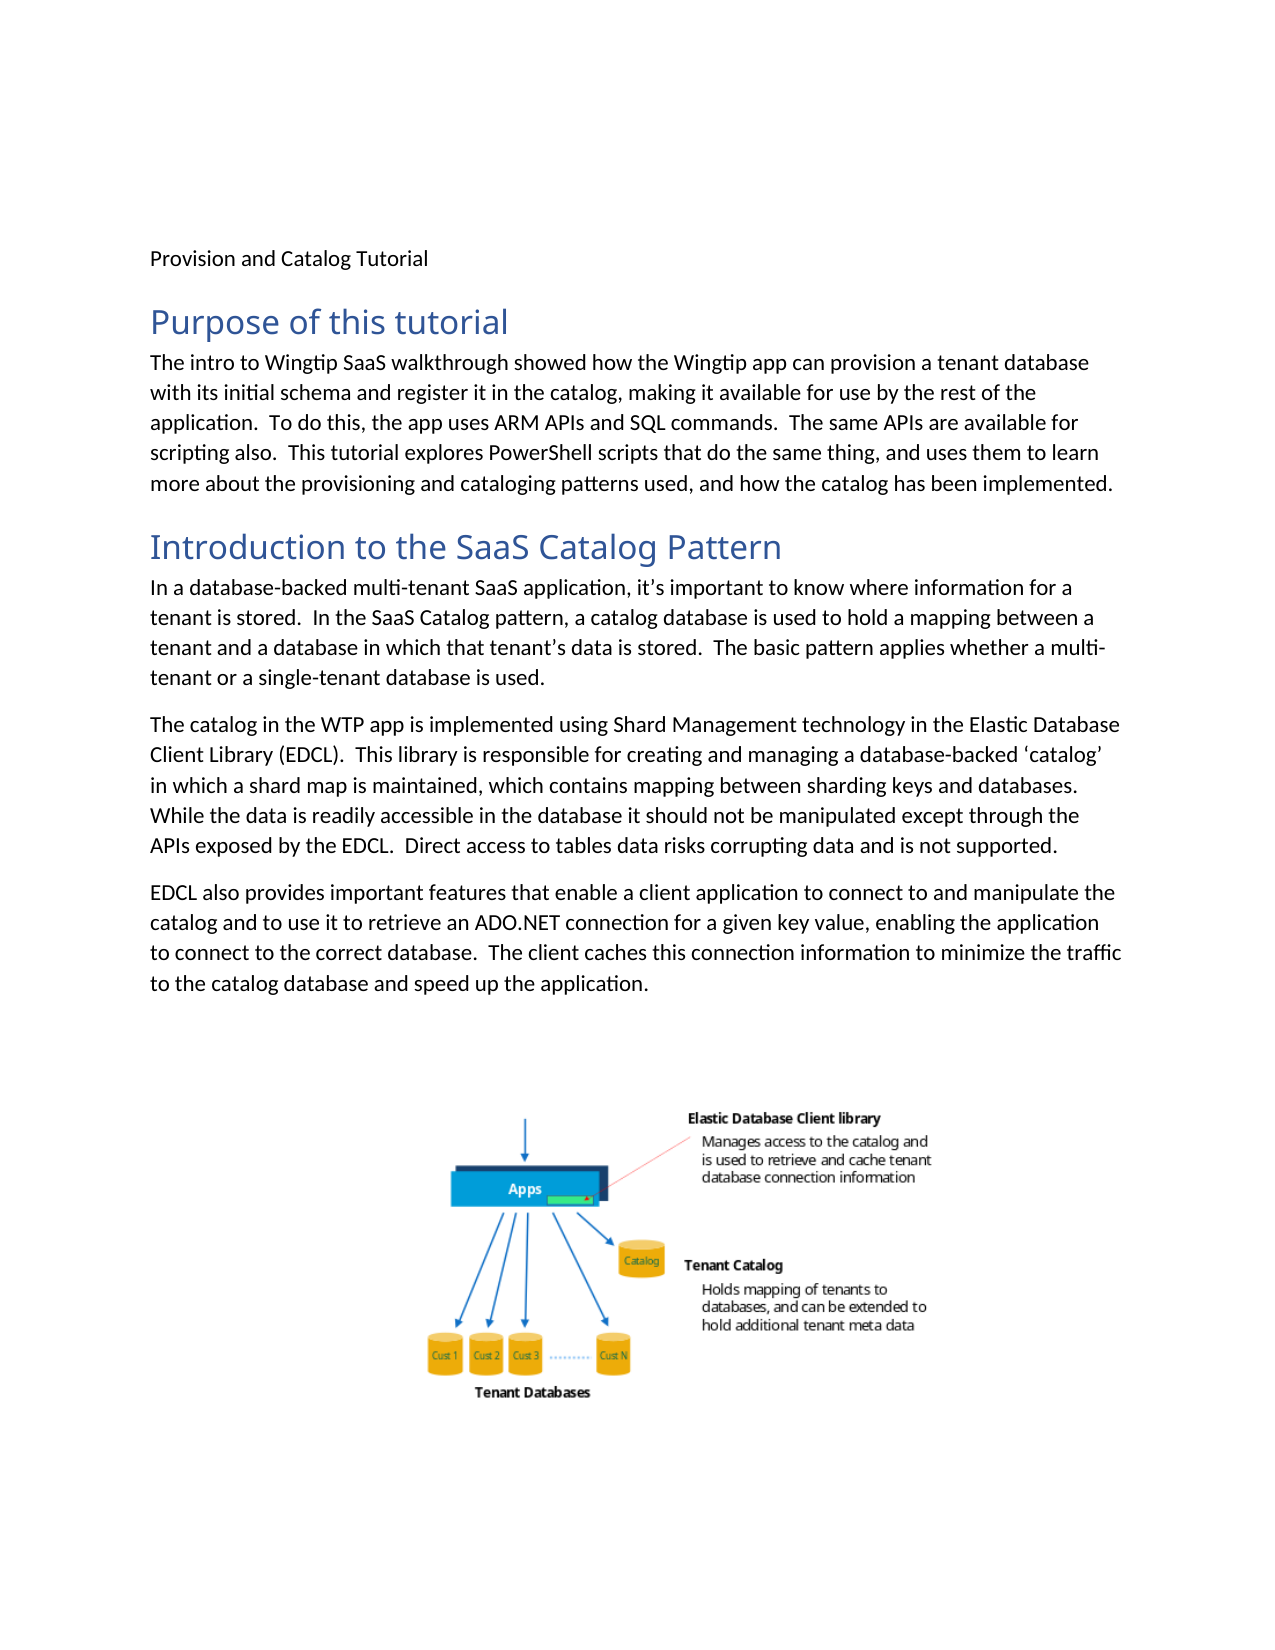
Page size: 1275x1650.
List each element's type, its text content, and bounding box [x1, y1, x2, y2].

text The intro to Wingtip SaaS walkthrough showed how the Wingtip app can provision a tenant database with its initial schema and register it in the catalog, making it available for use by the rest of the application. To do this, the app uses ARM APIs and SQL commands. The same APIs are available for scripting also. This tutorial explores PowerShell scripts that do the same thing, and uses them to learn more about the provisioning and cataloging patterns used, and how the catalog has been implemented. [150, 348, 1125, 497]
text EDCL also provides important features that enable a client application to connect to and manipulate the catalog and to use it to retrieve an ADO.NET connection for a given key value, enabling the application to connect to the correct database. The client caches this connection information to minimize the traffic to the catalog database and speed up the application. [150, 878, 1125, 997]
text In a database-backed multi-tenant SaaS application, it’s important to know where information for a tenant is stored. In the SaaS Catalog pattern, a catalog database is used to hold a mapping between a tenant and a database in which that tenant’s data is stored. The basic pattern applies whether a multi-tenant or a single-tenant database is used. [150, 573, 1125, 692]
text Provision and Catalog Tutorial [150, 244, 1125, 272]
subtitle Introduction to the SaaS Catalog Pattern [150, 524, 1125, 569]
subtitle Purpose of this tutorial [150, 299, 1125, 344]
text The catalog in the WTP app is implemented using Shard Management technology in the Elastic Database Client Library (EDCL). This library is responsible for creating and managing a database-backed ‘catalog’ in which a shard map is maintained, which contains mapping between sharding keys and databases. While the data is readily accessible in the database it should not be manipulated except through the APIs exposed by the EDCL. Direct access to tables data risks corrupting data and is not supported. [150, 710, 1125, 859]
